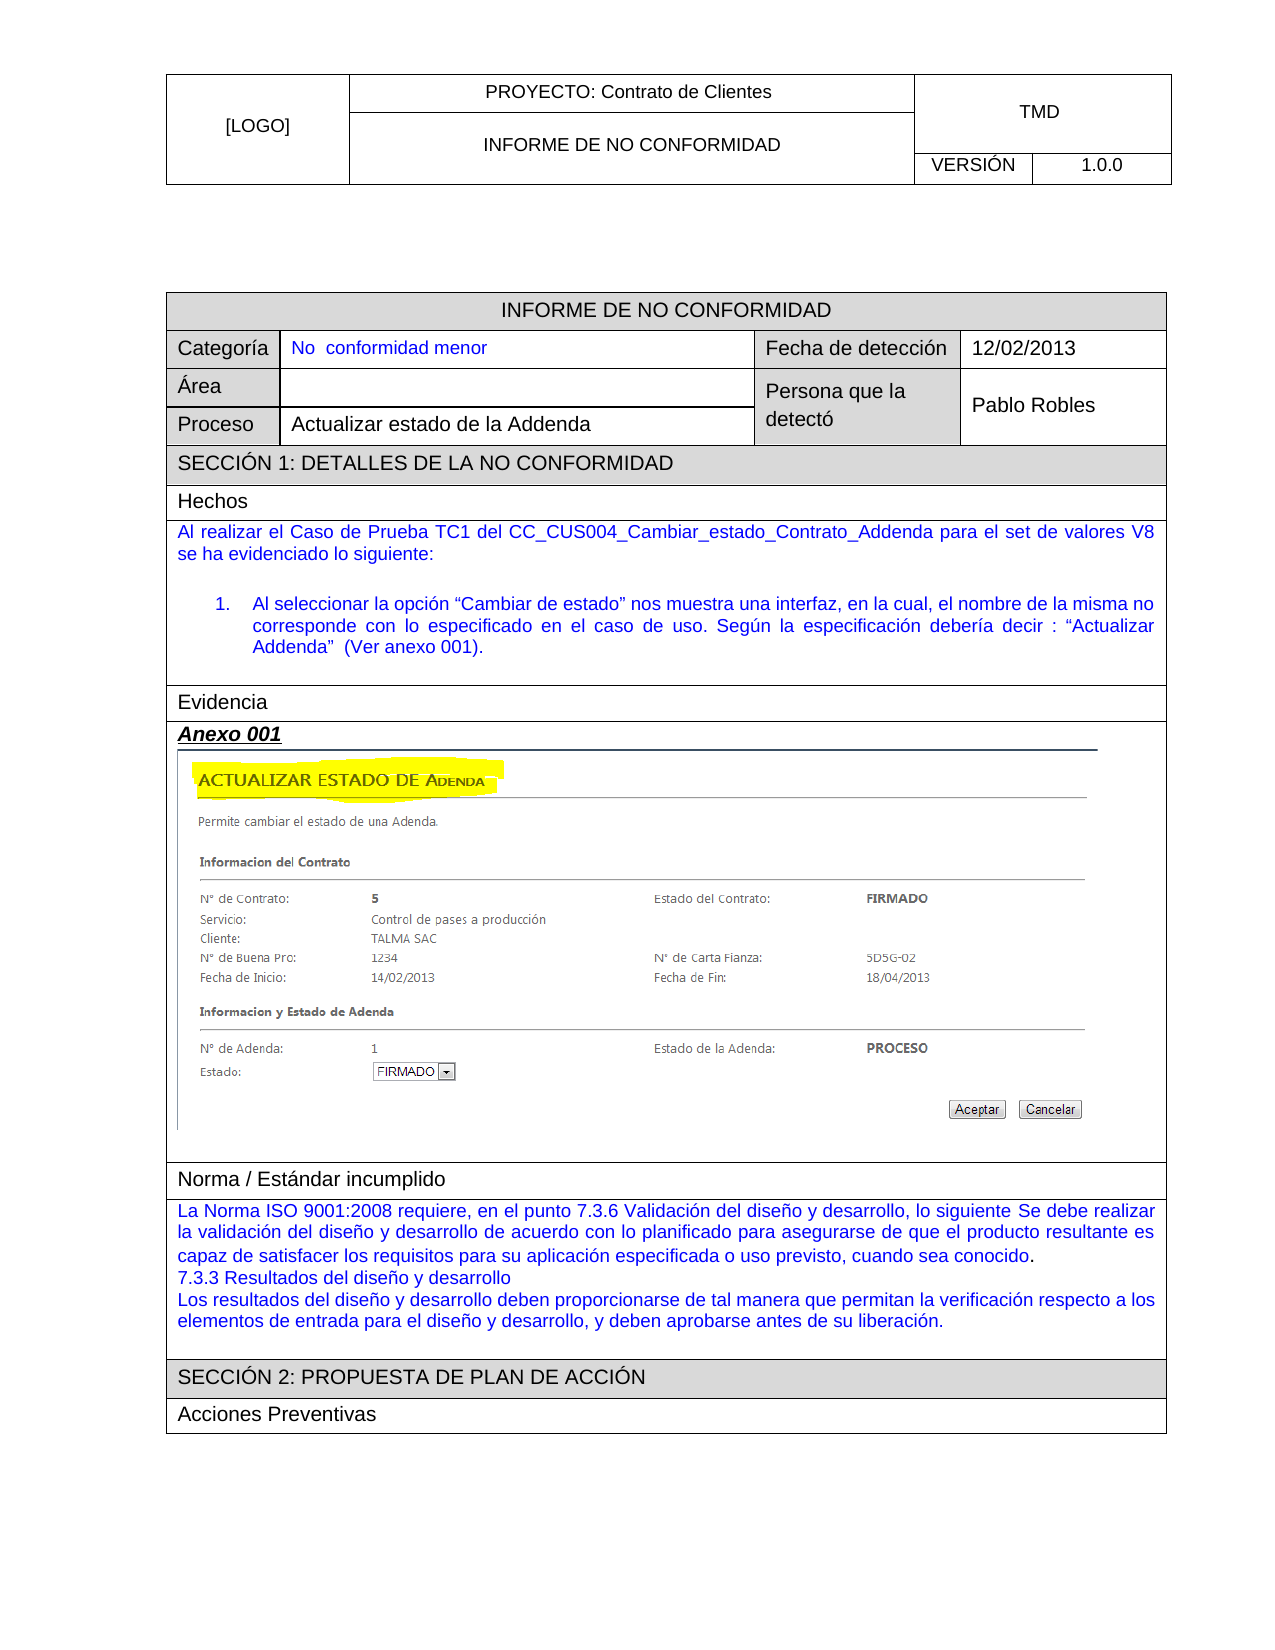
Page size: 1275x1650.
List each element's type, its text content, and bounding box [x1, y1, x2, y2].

table_cell Persona que la detectó [755, 369, 960, 444]
table_cell 12/02/2013 [961, 331, 1166, 368]
picture [177, 749, 1098, 1130]
table_cell Anexo 001 [167, 722, 1166, 1162]
table_header INFORME DE NO CONFORMIDAD [167, 293, 1166, 330]
table_cell Proceso [167, 408, 279, 444]
table_cell Al realizar el Caso de Prueba TC1 del CC_CUS004_Cambiar_estado_Contrato_Addenda para el set de valores V8 se ha evidenciado lo siguiente: Al seleccionar la opción “Cambiar de estado” nos muestra una interfaz, en la cual, el nombre de la misma no corresponde con lo especificado en el caso de uso. Según la especificación debería decir : “Actualizar Addenda” (Ver anexo 001). [167, 521, 1166, 685]
table_cell SECCIÓN 2: PROPUESTA DE PLAN DE ACCIÓN [167, 1360, 1166, 1398]
table_cell La Norma ISO 9001:2008 requiere, en el punto 7.3.6 Validación del diseño y desarrollo, lo siguiente Se debe realizar la validación del diseño y desarrollo de acuerdo con lo planificado para asegurarse de que el producto resultante es capaz de satisfacer los requisitos para su aplicación especificada o uso previsto, cuando sea conocido. 7.3.3 Resultados del diseño y desarrollo Los resultados del diseño y desarrollo deben proporcionarse de tal manera que permitan la verificación respecto a los elementos de entrada para el diseño y desarrollo, y deben aprobarse antes de su liberación. [167, 1200, 1166, 1359]
table_cell Actualizar estado de la Addenda [281, 408, 754, 444]
table_cell Fecha de detección [755, 331, 960, 368]
table_cell Evidencia [167, 686, 1166, 721]
table_cell [281, 369, 754, 406]
table_cell Acciones Preventivas [167, 1399, 1166, 1433]
table_cell Pablo Robles [961, 369, 1166, 444]
table_cell Hechos [167, 486, 1166, 520]
table_cell Norma / Estándar incumplido [167, 1163, 1166, 1199]
table_cell Categoría [167, 331, 279, 368]
table_cell No conformidad menor [281, 331, 754, 368]
table_cell SECCIÓN 1: DETALLES DE LA NO CONFORMIDAD [167, 446, 1166, 484]
table_cell Área [167, 369, 279, 406]
